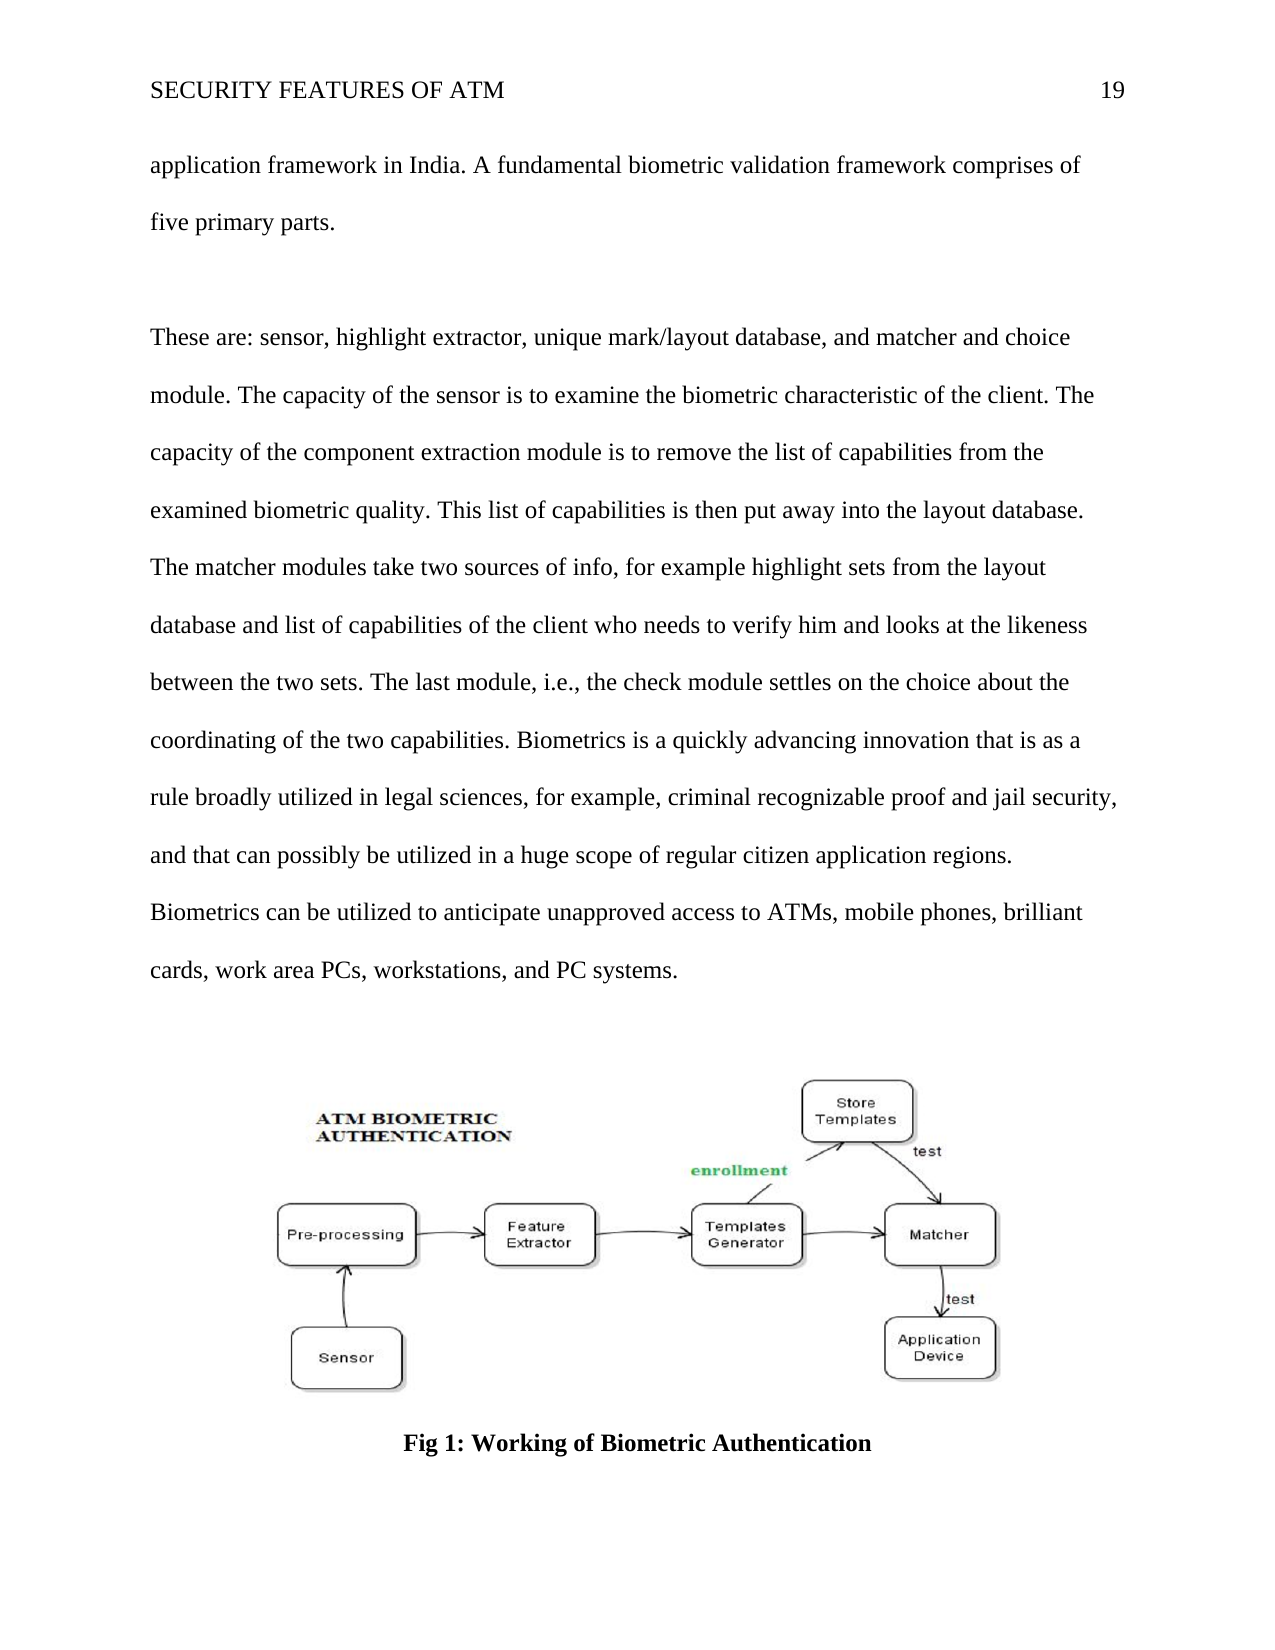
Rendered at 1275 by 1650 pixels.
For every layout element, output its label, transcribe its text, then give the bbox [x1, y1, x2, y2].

text These are: sensor, highlight extractor, unique mark/layout database, and matcher and choice module. The capacity of the sensor is to examine the biometric characteristic of the client. The capacity of the component extraction module is to remove the list of capabilities from the examined biometric quality. This list of capabilities is then put away into the layout database. The matcher modules take two sources of info, for example highlight sets from the layout database and list of capabilities of the client who needs to verify him and looks at the likeness between the two sets. The last module, i.e., the check module settles on the choice about the coordinating of the two capabilities. Biometrics is a quickly advancing innovation that is as a rule broadly utilized in legal sciences, for example, criminal recognizable proof and jail security, and that can possibly be utilized in a huge scope of regular citizen application regions. Biometrics can be utilized to anticipate unapproved access to ATMs, mobile phones, brilliant cards, work area PCs, workstations, and PC systems. [150, 322, 1125, 984]
text Fig 1: Working of Biometric Authentication [150, 1428, 1125, 1457]
picture [268, 1070, 1007, 1399]
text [150, 150, 1125, 236]
